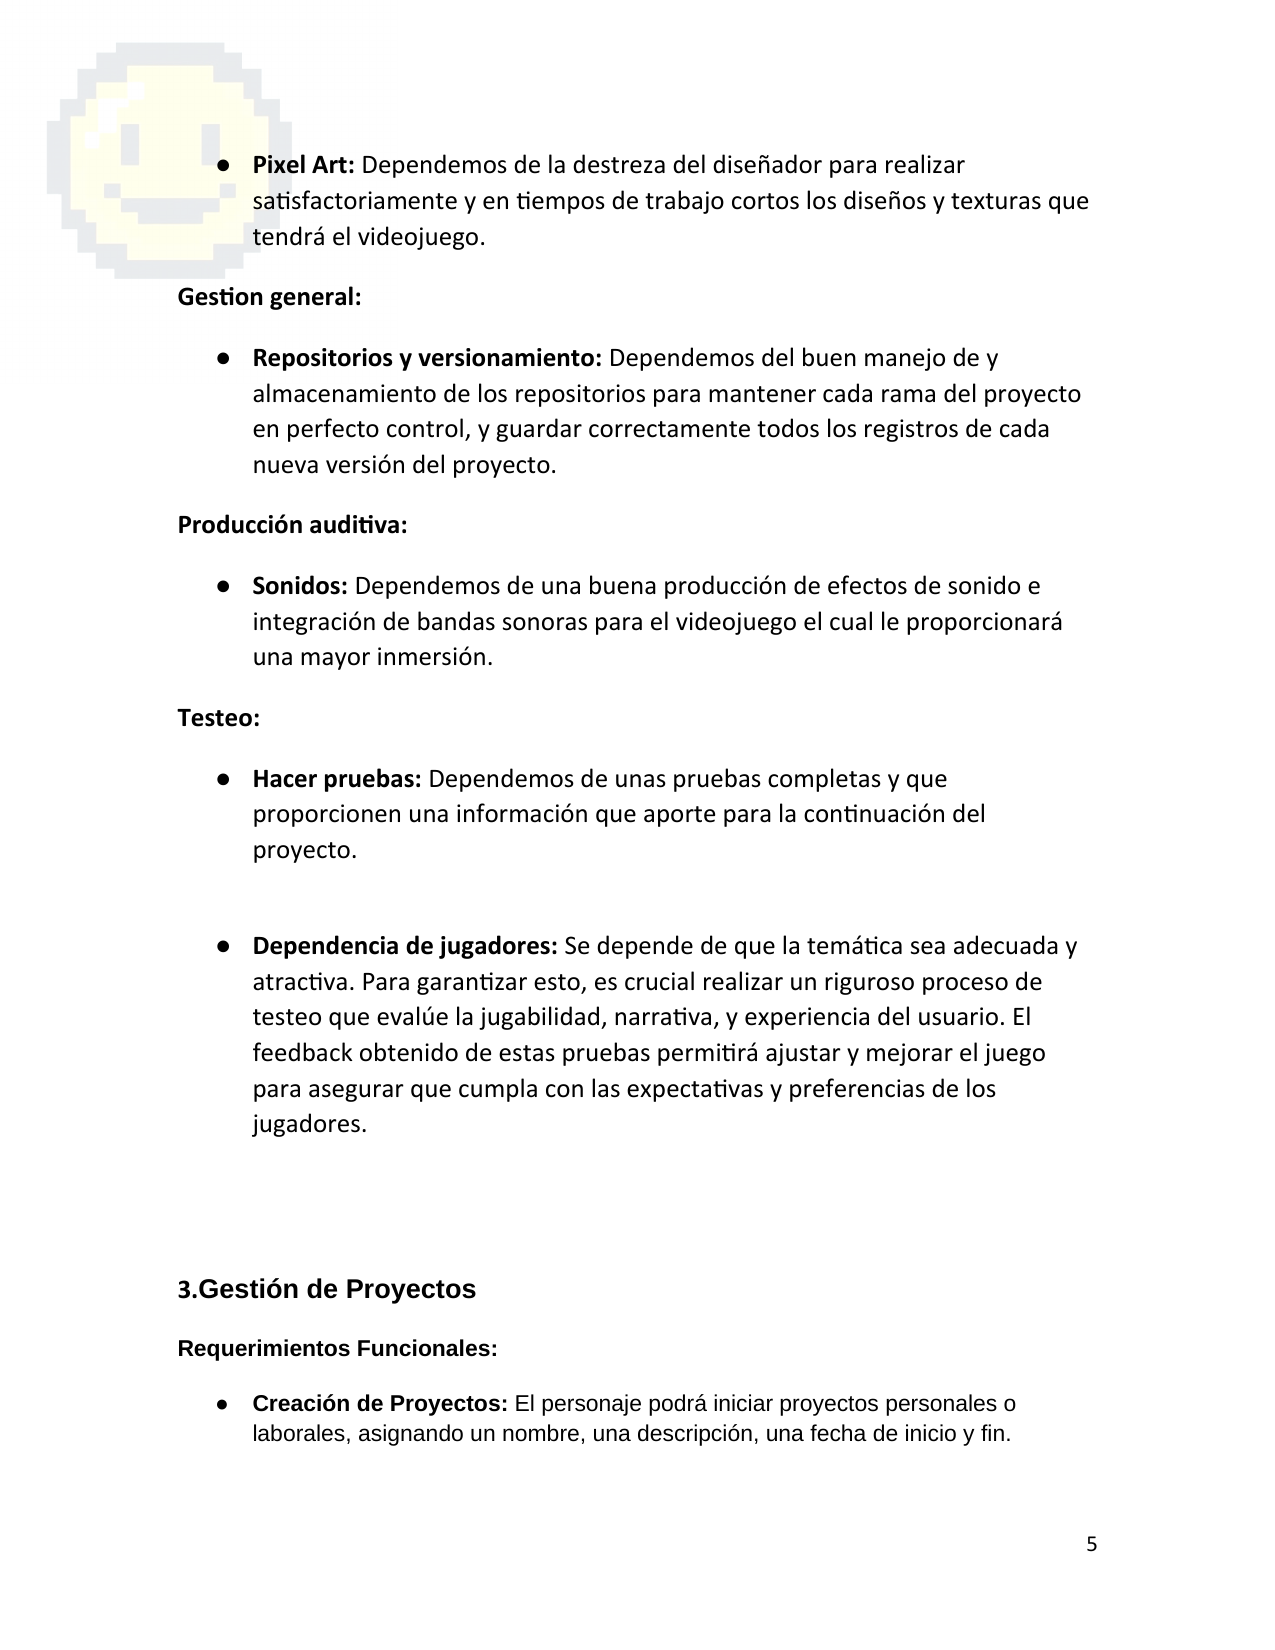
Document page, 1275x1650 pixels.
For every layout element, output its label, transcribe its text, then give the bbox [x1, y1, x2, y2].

list Sonidos: Dependemos de una buena producción de efectos de sonido e integración de bandas sonoras para el videojuego el cual le proporcionará una mayor inmersión. [215, 568, 1098, 672]
subtitle 3.Gestión de Proyectos [177, 1272, 1098, 1305]
text Gestion general: [177, 279, 1098, 312]
list Repositorios y versionamiento: Dependemos del buen manejo de y almacenamiento de los repositorios para mantener cada rama del proyecto en perfecto control, y guardar correctamente todos los registros de cada nueva versión del proyecto. [215, 340, 1098, 480]
text Testeo: [177, 700, 1098, 733]
list Pixel Art: Dependemos de la destreza del diseñador para realizar satisfactoriamente y en tiempos de trabajo cortos los diseños y texturas que tendrá el videojuego. [215, 148, 1098, 252]
text Producción auditiva: [177, 508, 1098, 541]
list Dependencia de jugadores: Se depende de que la temática sea adecuada y atractiva. Para garantizar esto, es crucial realizar un riguroso proceso de testeo que evalúe la jugabilidad, narrativa, y experiencia del usuario. El feedback obtenido de estas pruebas permitirá ajustar y mejorar el juego para asegurar que cumpla con las expectativas y preferencias de los jugadores. [215, 928, 1098, 1139]
text Requerimientos Funcionales: [177, 1335, 1098, 1361]
list Hacer pruebas: Dependemos de unas pruebas completas y que proporcionen una información que aporte para la continuación del proyecto. [215, 761, 1098, 865]
list Creación de Proyectos: El personaje podrá iniciar proyectos personales o laborales, asignando un nombre, una descripción, una fecha de inicio y fin. [215, 1390, 1098, 1447]
